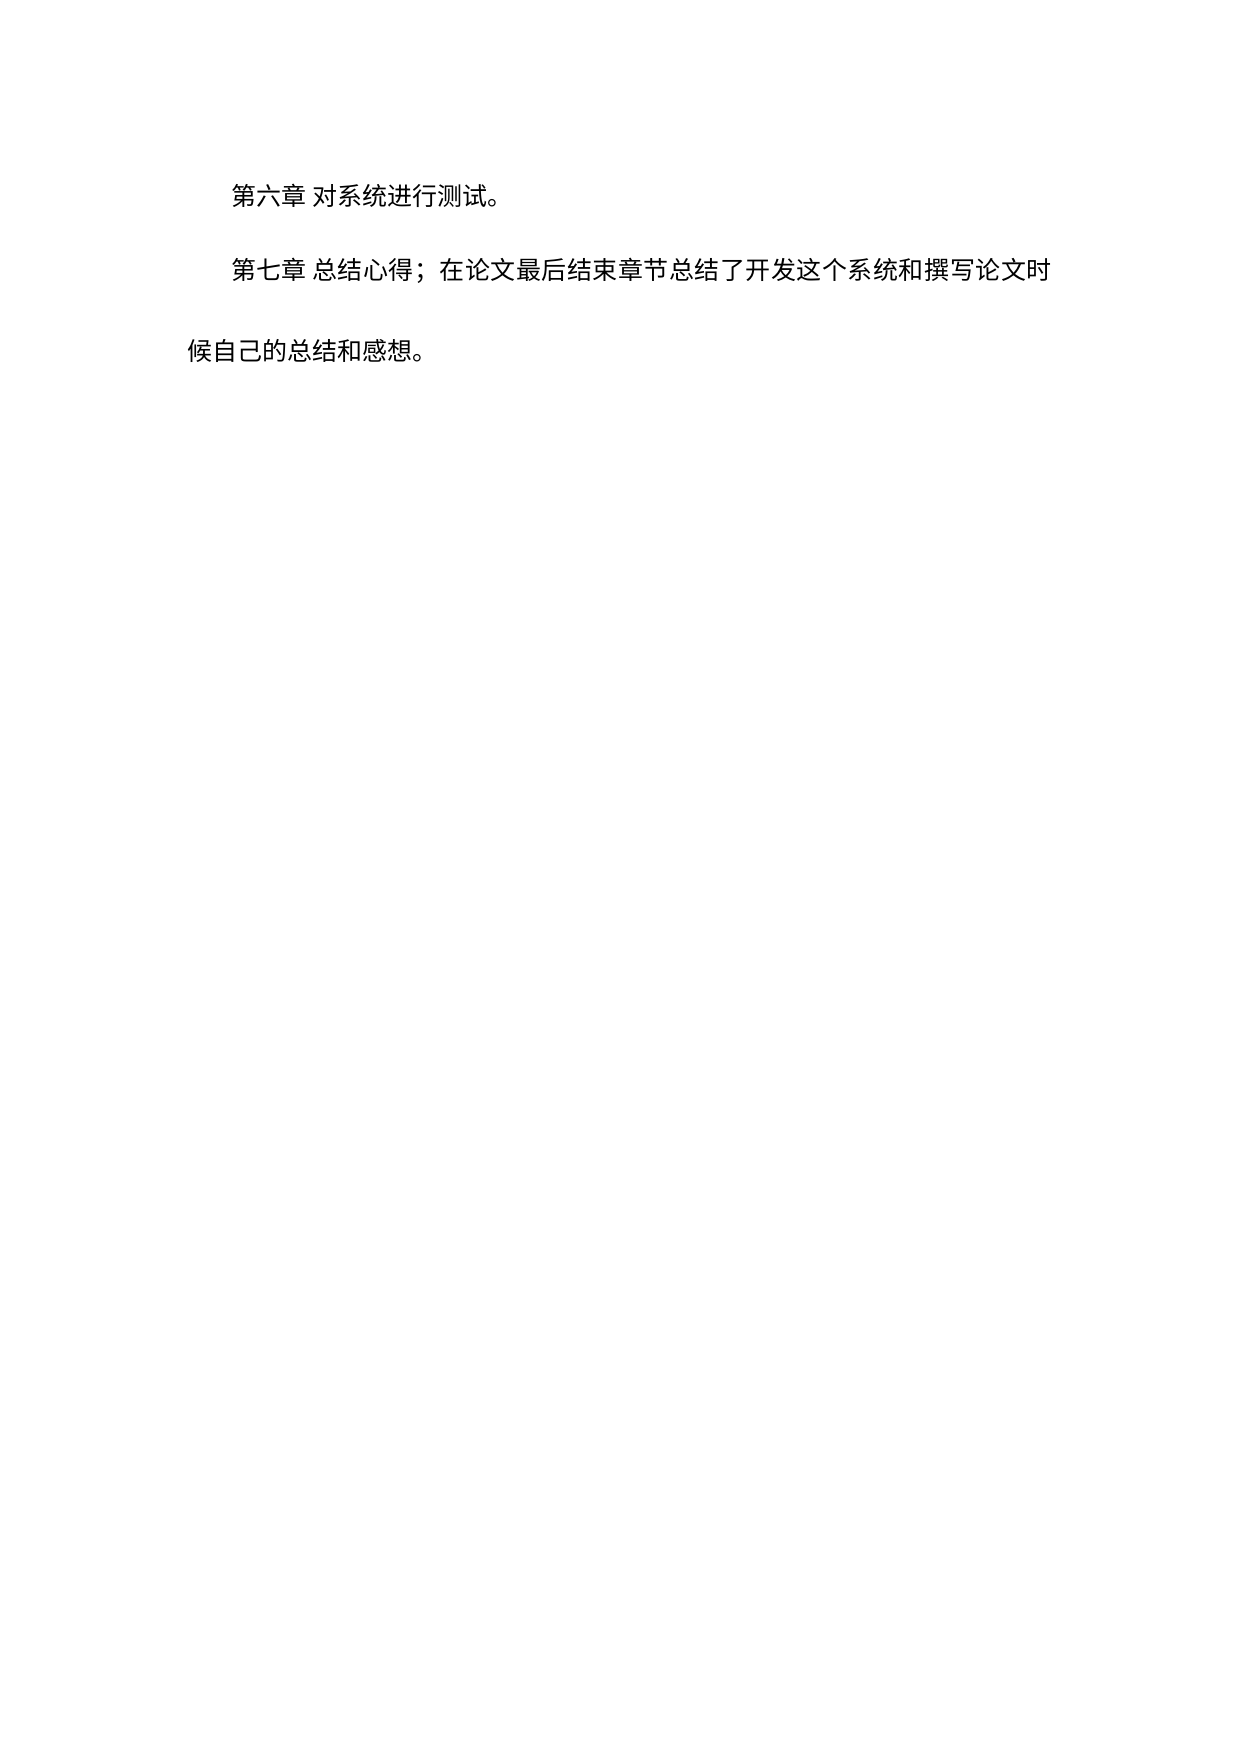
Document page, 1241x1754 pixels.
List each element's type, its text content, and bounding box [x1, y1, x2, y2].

list 对系统进行测试。 [187, 162, 1053, 227]
list 总结心得；在论文最后结束章节总结了开发这个系统和撰写论文时候自己的总结和感想。 [187, 236, 1053, 382]
